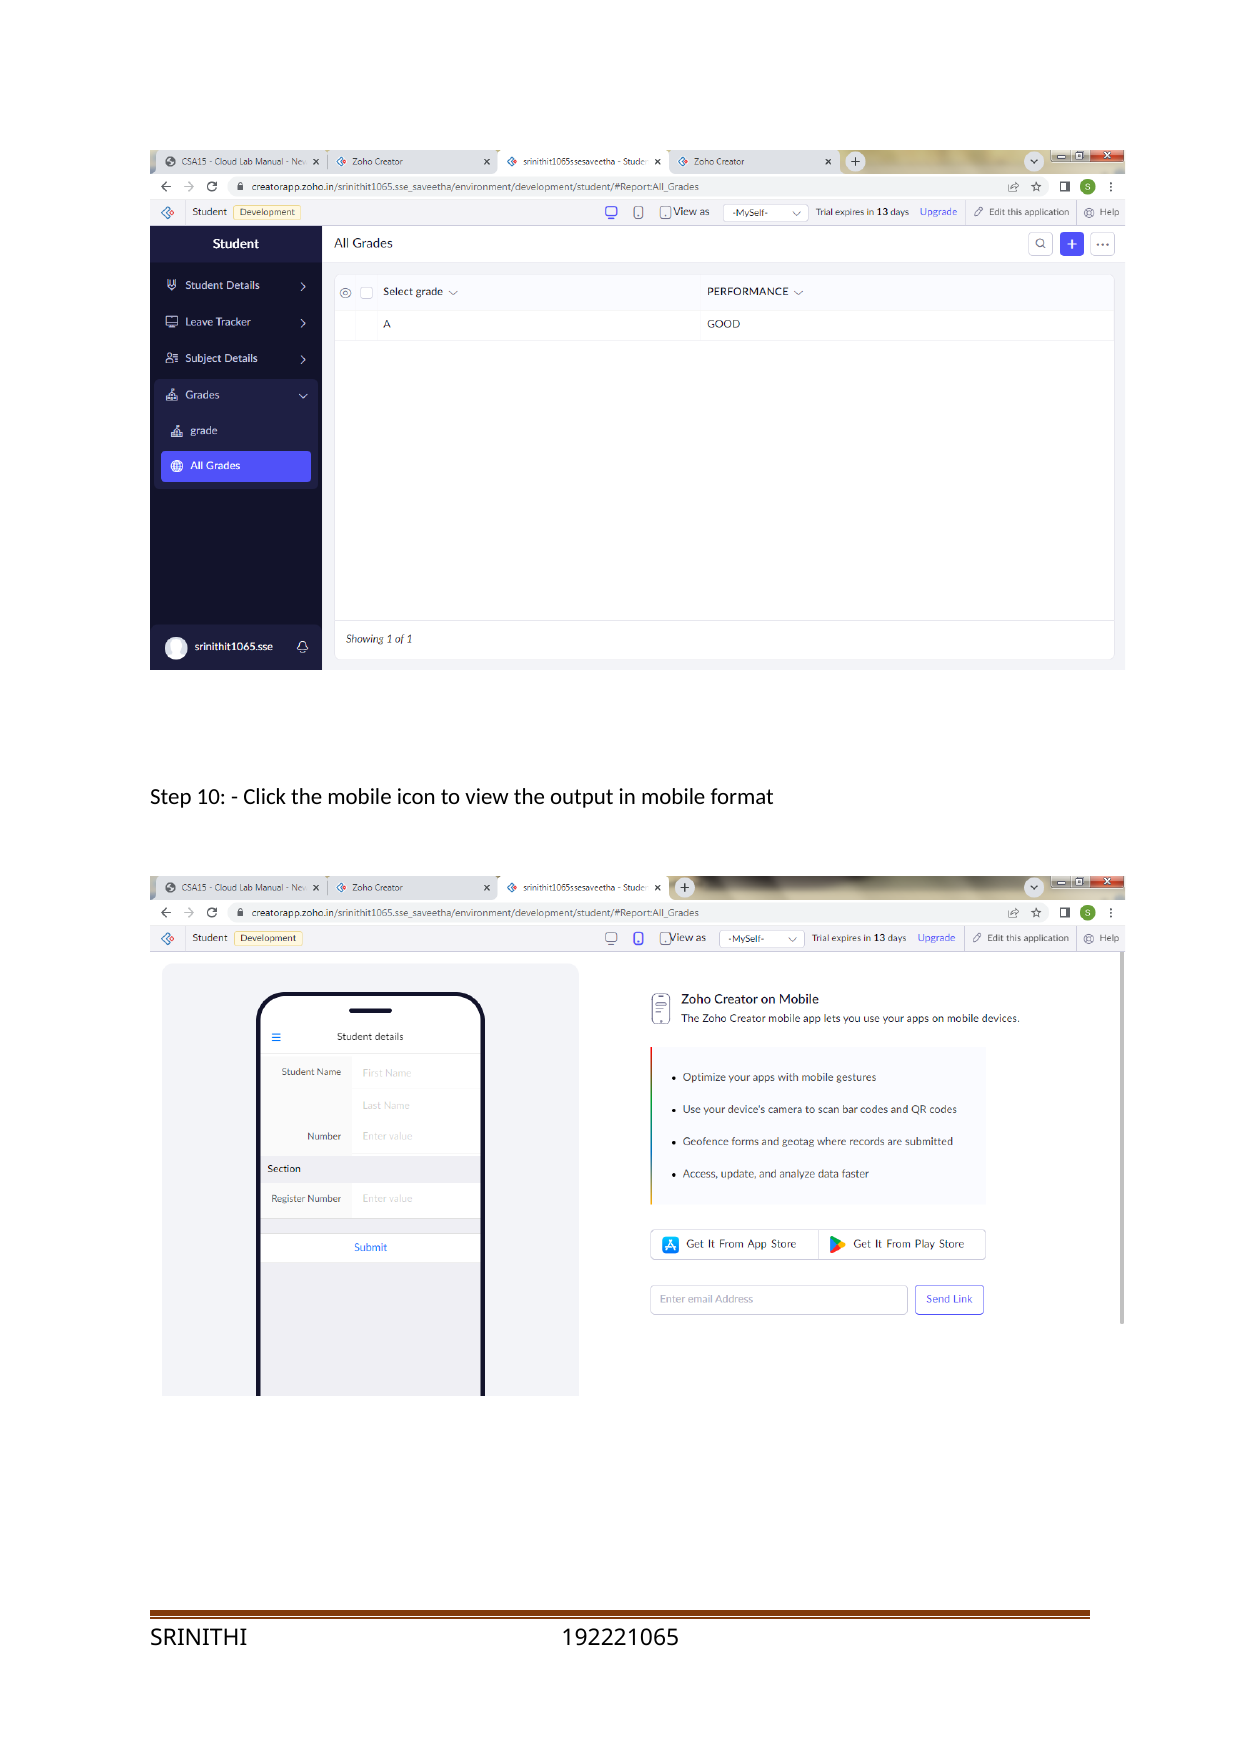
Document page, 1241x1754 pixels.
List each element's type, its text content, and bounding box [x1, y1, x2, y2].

text Step 10: - Click the mobile icon to view the output in mobile format [150, 782, 1090, 810]
picture [150, 150, 1125, 670]
picture [150, 876, 1125, 1396]
